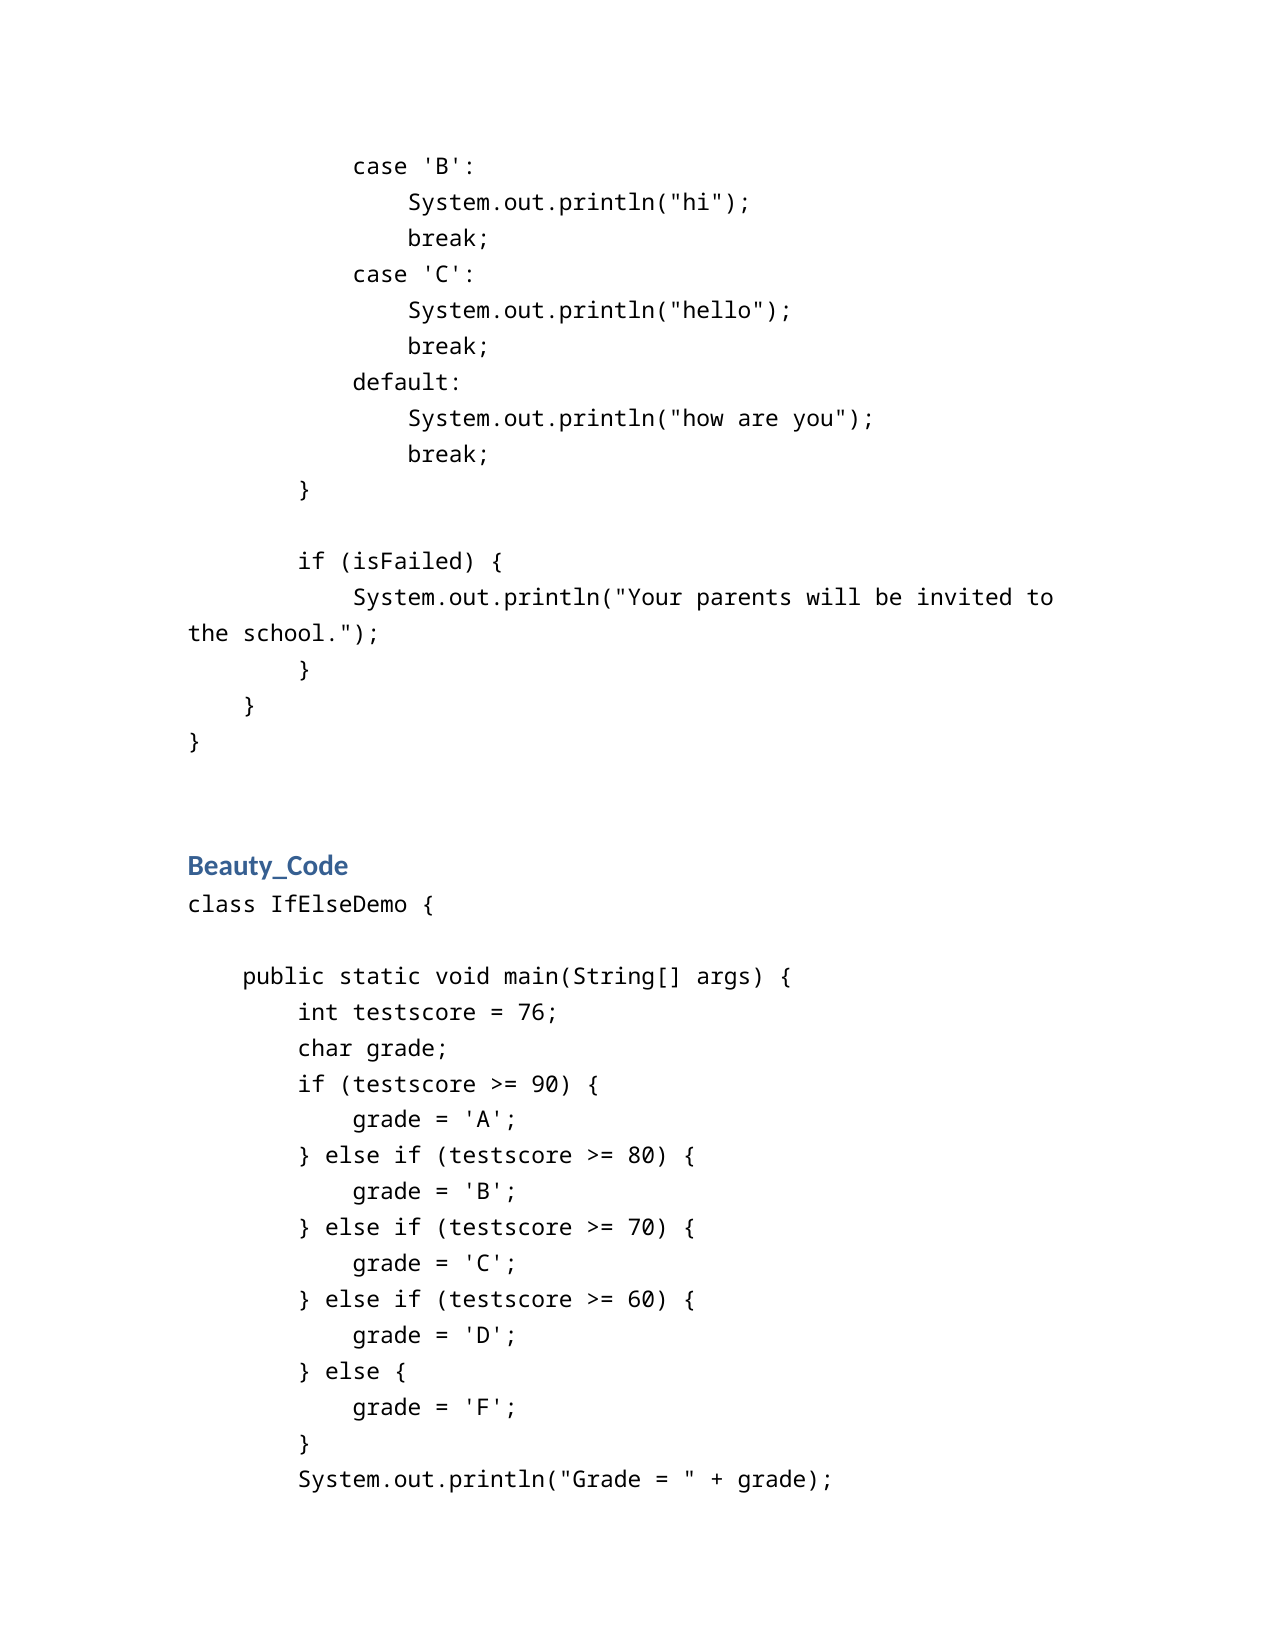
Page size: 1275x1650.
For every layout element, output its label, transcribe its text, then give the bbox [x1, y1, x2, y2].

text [187, 888, 1087, 1494]
subtitle Beauty_Code [187, 847, 1087, 882]
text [187, 150, 1087, 792]
